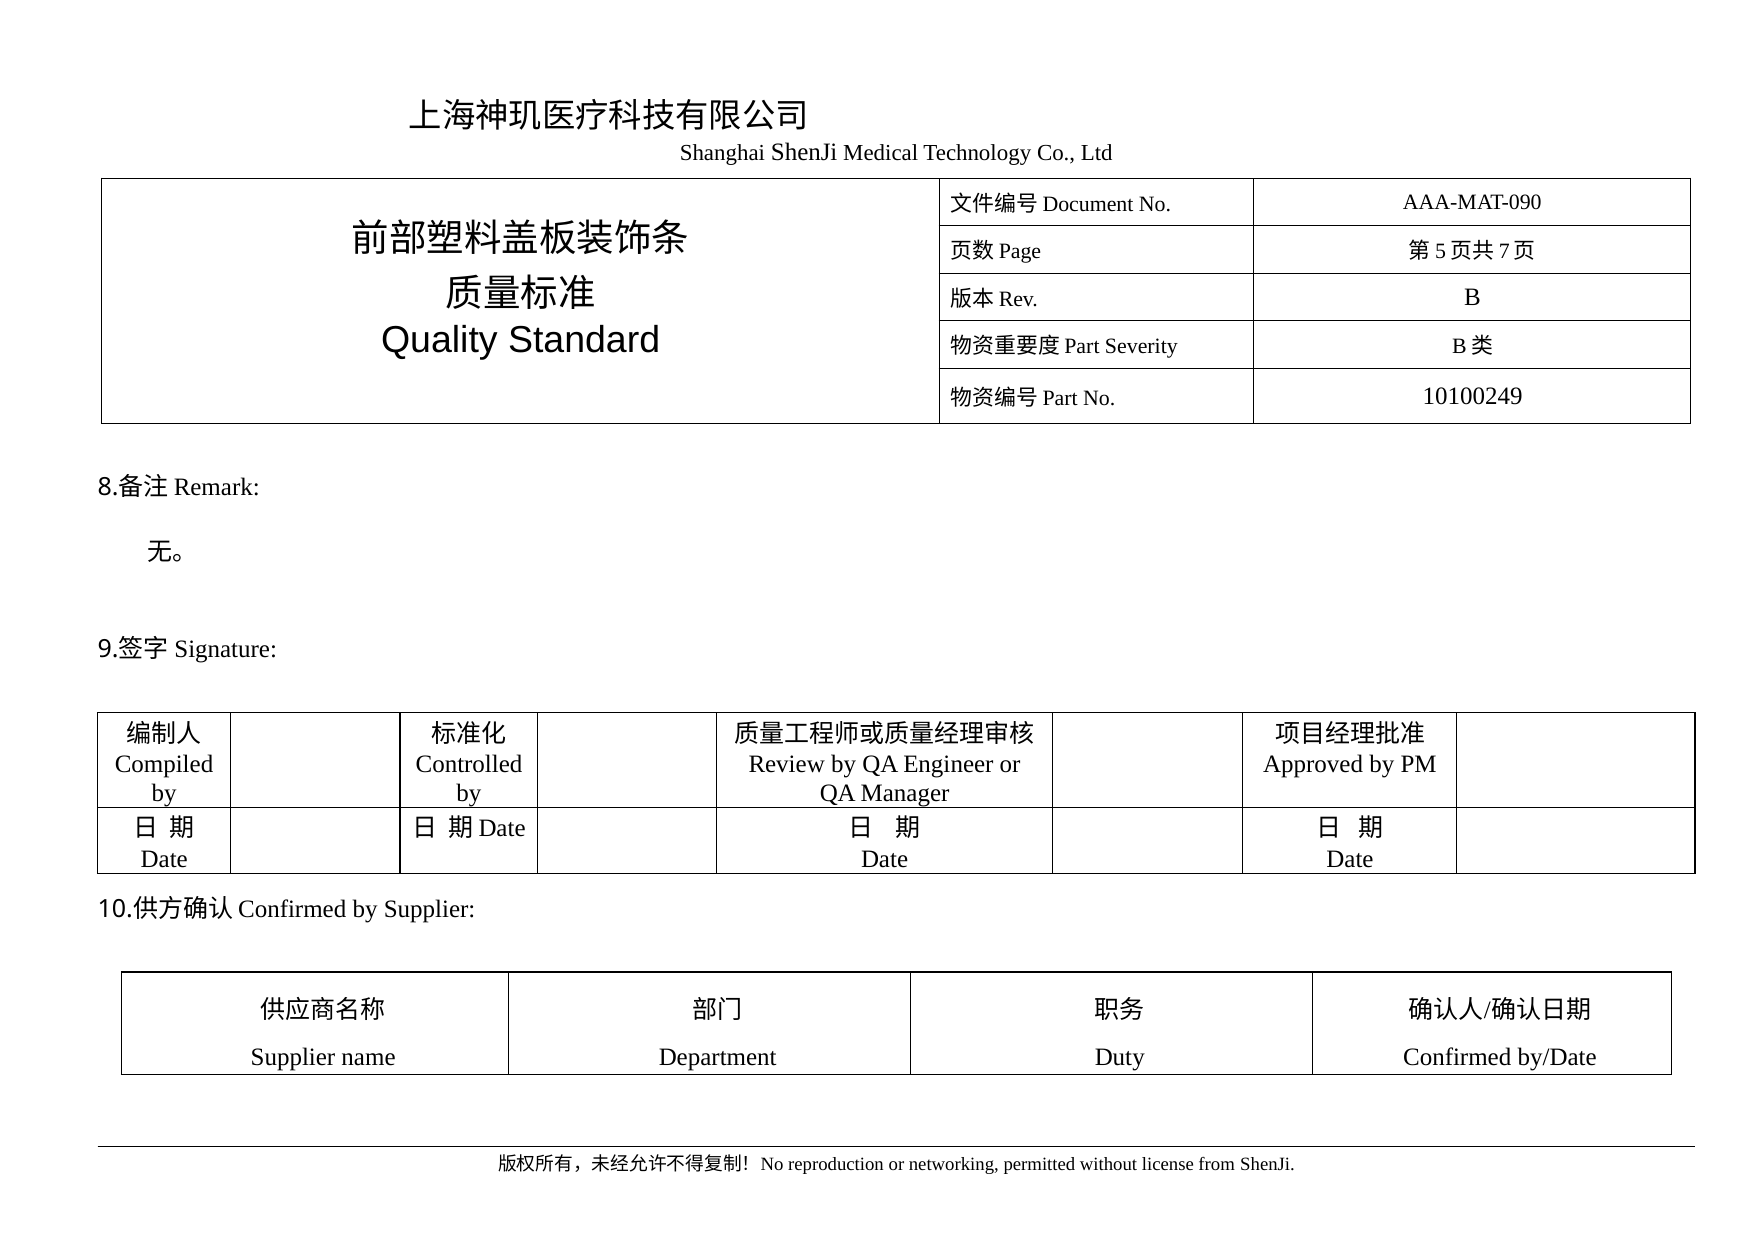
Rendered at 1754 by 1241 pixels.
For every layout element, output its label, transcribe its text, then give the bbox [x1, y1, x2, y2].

table_header [538, 713, 716, 807]
table_header 职务 Duty [911, 973, 1312, 1074]
text 8.备注Remark: [97, 452, 1681, 517]
text 10.供方确认Confirmed by Supplier: [97, 874, 1711, 939]
table_header [1457, 713, 1694, 807]
table_header 供应商名称 Supplier name [122, 973, 508, 1074]
table_cell [231, 808, 399, 873]
table_header [231, 713, 399, 807]
table_cell 日 期Date [401, 808, 537, 873]
table_header 项目经理批准 Approved by PM [1243, 713, 1456, 807]
table_header 质量工程师或质量经理审核 Review by QA Engineer or QA Manager [717, 713, 1052, 807]
table_header 部门 Department [509, 973, 910, 1074]
table_cell 日 期 Date [717, 808, 1052, 873]
text 9.签字 Signature: [97, 614, 1711, 679]
text 无。 [97, 517, 1711, 582]
table_header 标准化Controlled by [401, 713, 537, 807]
table_header 确认人/确认日期 Confirmed by/Date [1313, 973, 1671, 1074]
table_header 编制人Compiled by [98, 713, 230, 807]
table_cell [1053, 808, 1242, 873]
table_cell 日 期 Date [1243, 808, 1456, 873]
table_cell 日 期Date [98, 808, 230, 873]
table_header [1053, 713, 1242, 807]
table_cell [1457, 808, 1694, 873]
table_cell [538, 808, 716, 873]
